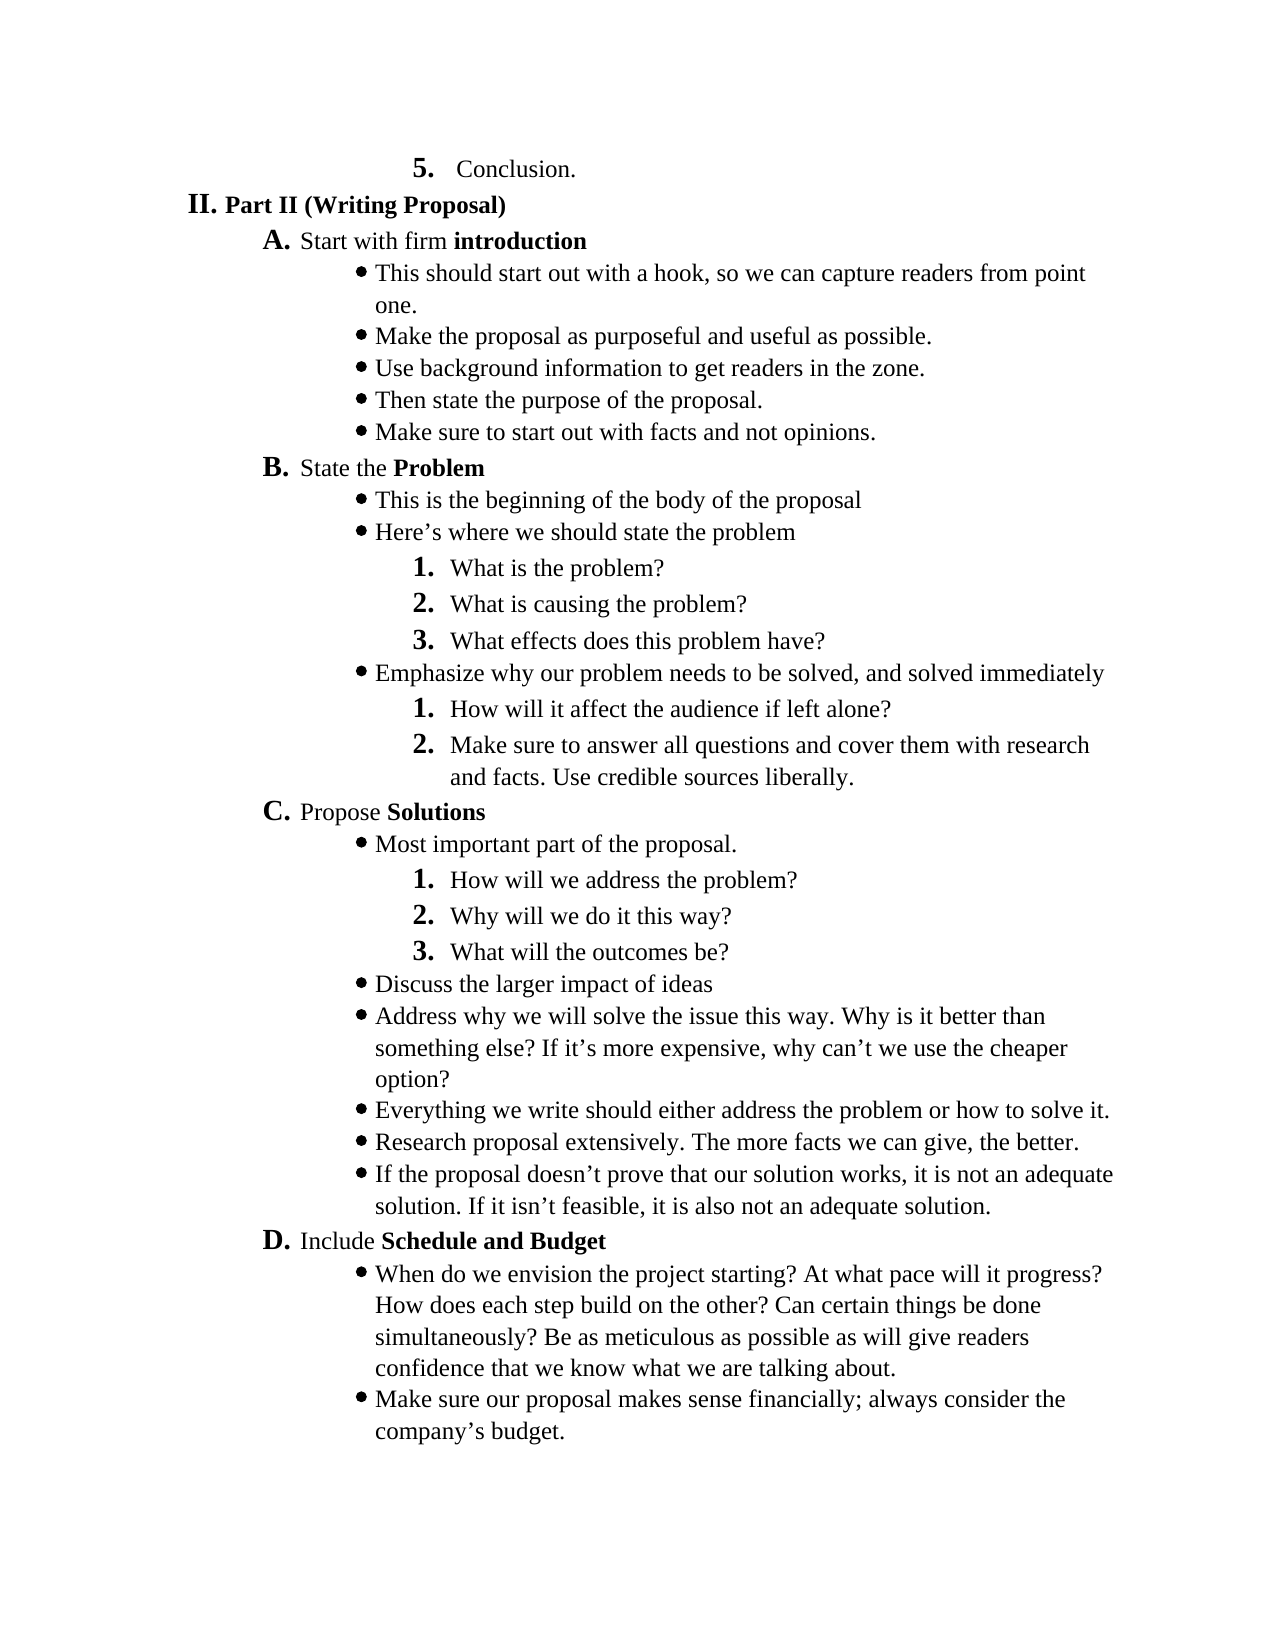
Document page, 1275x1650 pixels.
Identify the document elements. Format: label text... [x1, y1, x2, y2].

list Most important part of the proposal. [356, 829, 1125, 859]
list Use background information to get readers in the zone. [356, 353, 1125, 383]
list How will we address the problem? [412, 861, 1125, 894]
list Everything we write should either address the problem or how to solve it. [356, 1096, 1125, 1125]
list State the Problem [262, 449, 1125, 483]
list Research proposal extensively. The more facts we can give, the better. [356, 1127, 1125, 1157]
list What is causing the problem? [412, 586, 1125, 619]
list Why will we do it this way? [412, 897, 1125, 931]
list What is the problem? [412, 549, 1125, 583]
list This should start out with a hook, so we can capture readers from point one. [356, 258, 1125, 319]
list Make the proposal as purposeful and useful as possible. [356, 321, 1125, 351]
list Emphasize why our problem needs to be solved, and solved immediately [356, 658, 1125, 688]
list What will the outcomes be? [412, 933, 1125, 967]
list What effects does this problem have? [412, 622, 1125, 655]
list Make sure to answer all questions and cover them with research and facts. Use credible sources liberally. [412, 726, 1125, 791]
list Propose Solutions [262, 793, 1125, 826]
list Here’s where we should state the problem [356, 517, 1125, 547]
list When do we envision the project starting? At what pace will it progress? How does each step build on the other? Can certain things be done simultaneously? Be as meticulous as possible as will give readers confidence that we know what we are talking about. [356, 1259, 1125, 1381]
list Address why we will solve the issue this way. Why is it better than something else? If it’s more expensive, why can’t we use the cheaper option? [356, 1001, 1125, 1093]
list Start with firm introduction [262, 222, 1125, 256]
list Conclusion. [412, 150, 1125, 183]
list Include Schedule and Budget [262, 1222, 1125, 1256]
list Discuss the larger impact of ideas [356, 969, 1125, 999]
list If the proposal doesn’t prove that our solution works, it is not an adequate solution. If it isn’t feasible, it is also not an adequate solution. [356, 1159, 1125, 1220]
list This is the beginning of the body of the proposal [356, 486, 1125, 515]
list Then state the purpose of the proposal. [356, 385, 1125, 415]
list Make sure our proposal makes sense financially; always consider the company’s budget. [356, 1384, 1125, 1444]
list Make sure to start out with facts and not opinions. [356, 417, 1125, 447]
list How will it affect the audience if left alone? [412, 690, 1125, 723]
list Part II (Writing Proposal) [187, 186, 1125, 220]
